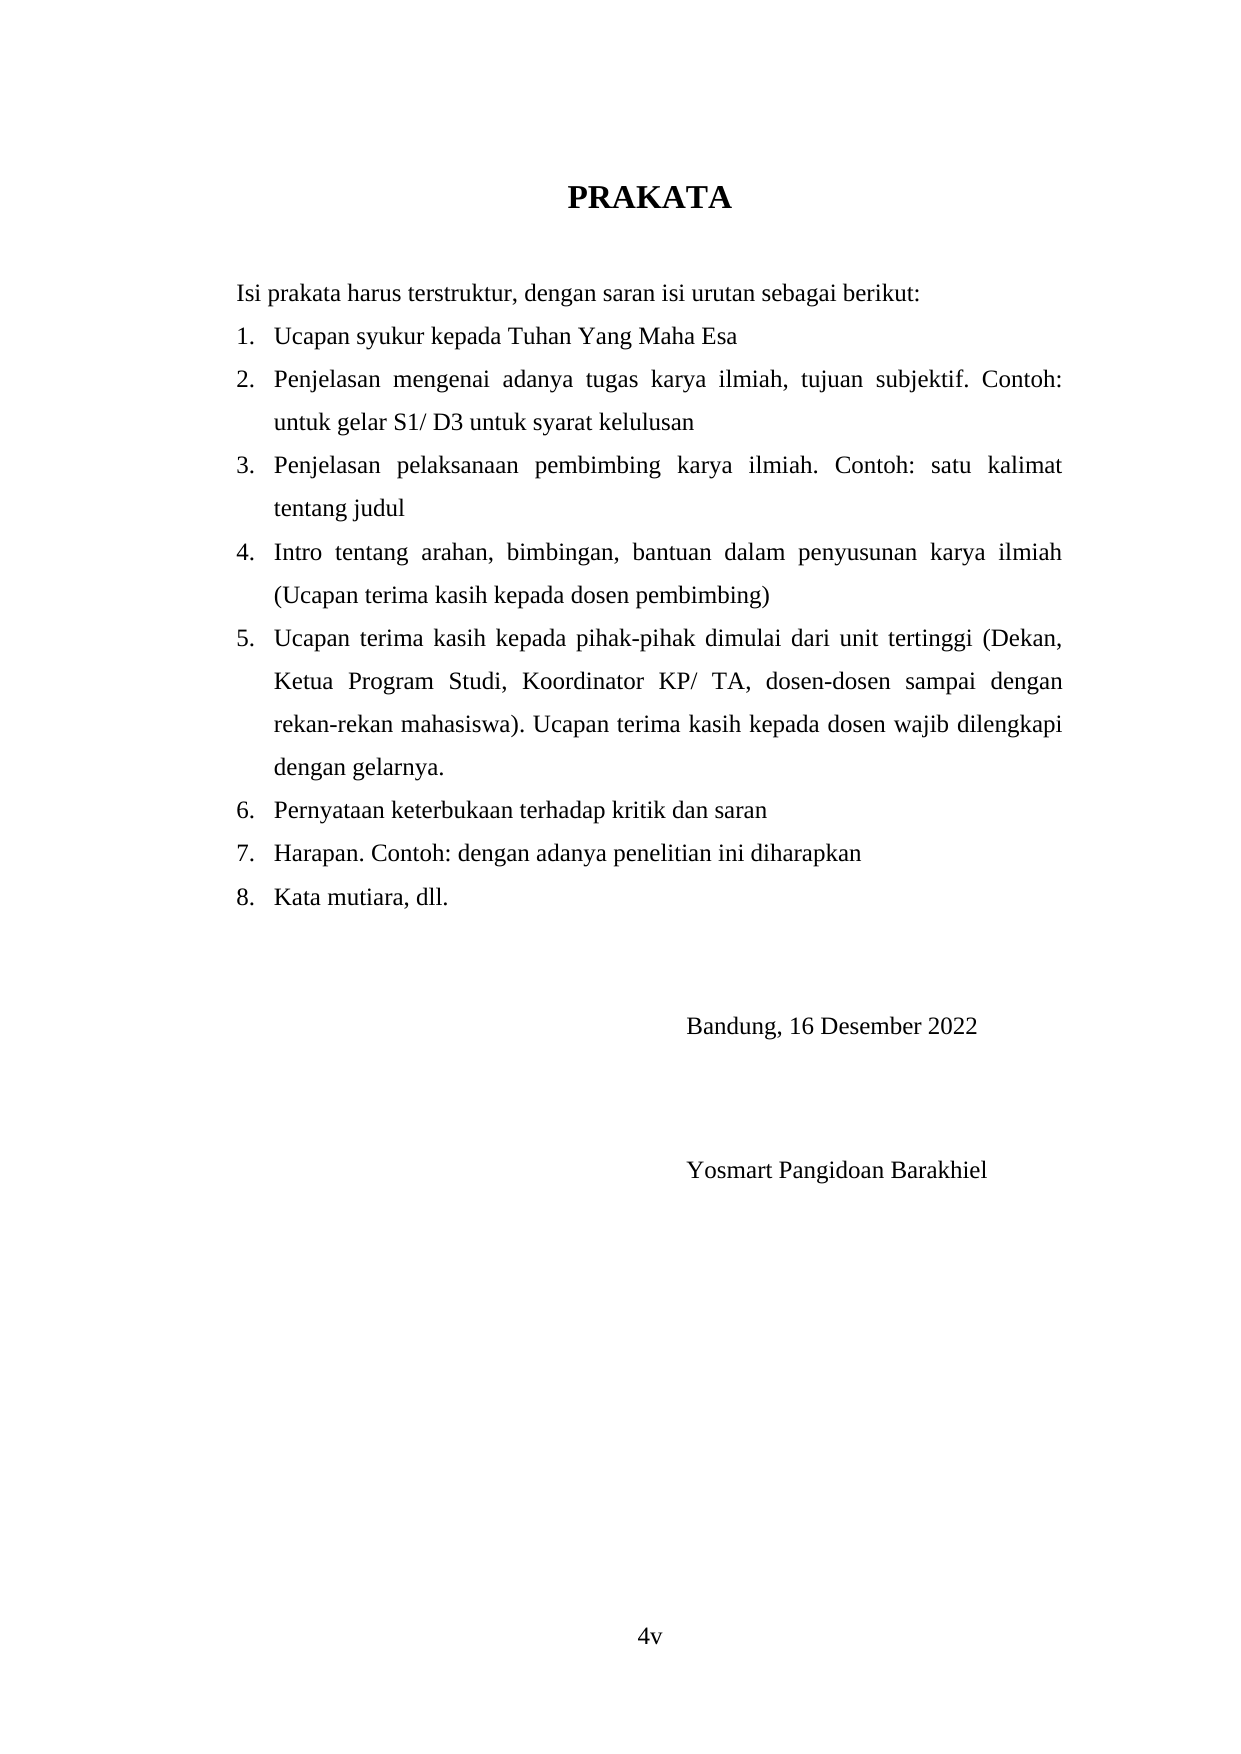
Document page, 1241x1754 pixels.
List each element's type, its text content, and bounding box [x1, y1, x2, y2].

list Ucapan syukur kepada Tuhan Yang Maha Esa [236, 321, 1063, 350]
text Isi prakata harus terstruktur, dengan saran isi urutan sebagai berikut: [236, 278, 1063, 307]
list Penjelasan mengenai adanya tugas karya ilmiah, tujuan subjektif. Contoh: untuk gelar S1/ D3 untuk syarat kelulusan [236, 364, 1063, 436]
list Penjelasan pelaksanaan pembimbing karya ilmiah. Contoh: satu kalimat tentang judul [236, 450, 1063, 522]
text Yosmart Pangidoan Barakhiel [686, 1155, 1063, 1183]
list Pernyataan keterbukaan terhadap kritik dan saran [236, 795, 1063, 824]
list Kata mutiara, dll. [236, 882, 1063, 910]
subtitle PRAKATA [236, 177, 1063, 216]
list Ucapan terima kasih kepada pihak-pihak dimulai dari unit tertinggi (Dekan, Ketua Program Studi, Koordinator KP/ TA, dosen-dosen sampai dengan rekan-rekan mahasiswa). Ucapan terima kasih kepada dosen wajib dilengkapi dengan gelarnya. [236, 623, 1063, 781]
text Bandung, 16 Desember 2022 [686, 1011, 1063, 1040]
list Harapan. Contoh: dengan adanya penelitian ini diharapkan [236, 838, 1063, 867]
list Intro tentang arahan, bimbingan, bantuan dalam penyusunan karya ilmiah (Ucapan terima kasih kepada dosen pembimbing) [236, 537, 1063, 608]
